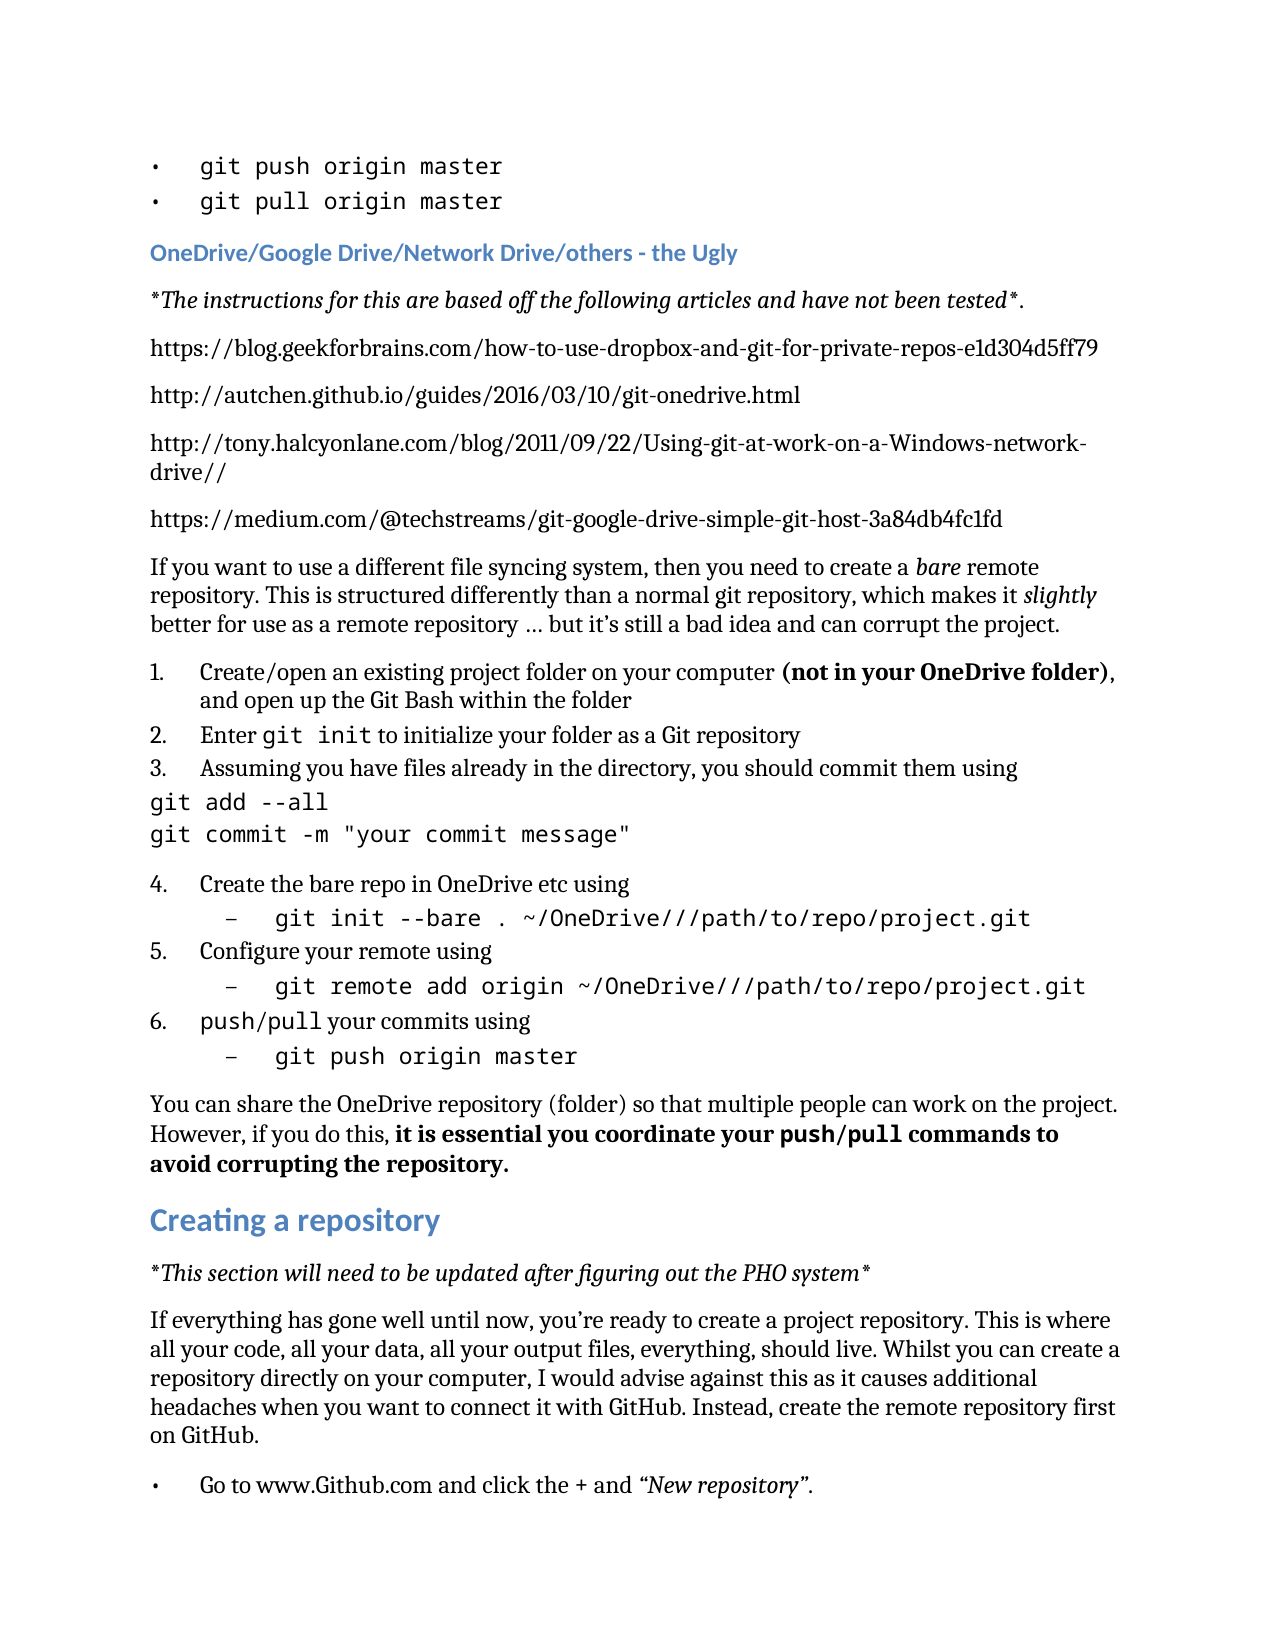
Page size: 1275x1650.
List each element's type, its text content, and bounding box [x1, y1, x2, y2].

text If you want to use a different file syncing system, then you need to create a bare remote repository. This is structured differently than a normal git repository, which makes it slightly better for use as a remote repository … but it’s still a bad idea and can corrupt the project. [150, 553, 1125, 639]
list Go to www.Github.com and click the + and “New repository”. [150, 1469, 1125, 1500]
text If everything has gone well until now, you’re ready to create a project repository. This is where all your code, all your data, all your output files, everything, should live. Whilst you can create a repository directly on your computer, I would advise against this as it causes additional headaches when you want to connect it with GitHub. Instead, create the remote repository first on GitHub. [150, 1306, 1125, 1450]
list Enter git init to initialize your folder as a Git repository [150, 719, 1125, 750]
list git init --bare . ~/OneDrive///path/to/repo/project.git [225, 902, 1125, 933]
subtitle Creating a repository [150, 1199, 1125, 1240]
list git push origin master [225, 1040, 1125, 1071]
text https://medium.com/@techstreams/git-google-drive-simple-git-host-3a84db4fc1fd [150, 505, 1125, 534]
subtitle OneDrive/Google Drive/Network Drive/others - the Ugly [150, 237, 1125, 268]
list git remote add origin ~/OneDrive///path/to/repo/project.git [225, 970, 1125, 1001]
list push/pull your commits using [150, 1005, 1125, 1036]
text http://autchen.github.io/guides/2016/03/10/git-onedrive.html [150, 381, 1125, 410]
text *The instructions for this are based off the following articles and have not been tested*. [150, 286, 1125, 315]
list Configure your remote using [150, 937, 1125, 966]
list git push origin master [150, 150, 1125, 181]
text You can share the OneDrive repository (folder) so that multiple people can work on the project. However, if you do this, it is essential you coordinate your push/pull commands to avoid corrupting the repository. [150, 1090, 1125, 1178]
text *This section will need to be updated after figuring out the PHO system* [150, 1259, 1125, 1287]
list Create the bare repo in OneDrive etc using [150, 870, 1125, 898]
text git add --all git commit -m "your commit message" [150, 786, 1125, 849]
text http://tony.halcyonlane.com/blog/2011/09/22/Using-git-at-work-on-a-Windows-network-drive// [150, 429, 1125, 486]
list git pull origin master [150, 185, 1125, 216]
list Create/open an existing project folder on your computer (not in your OneDrive folder), and open up the Git Bash within the folder [150, 658, 1125, 715]
text https://blog.geekforbrains.com/how-to-use-dropbox-and-git-for-private-repos-e1d304d5ff79 [150, 334, 1125, 363]
list Assuming you have files already in the directory, you should commit them using [150, 754, 1125, 783]
